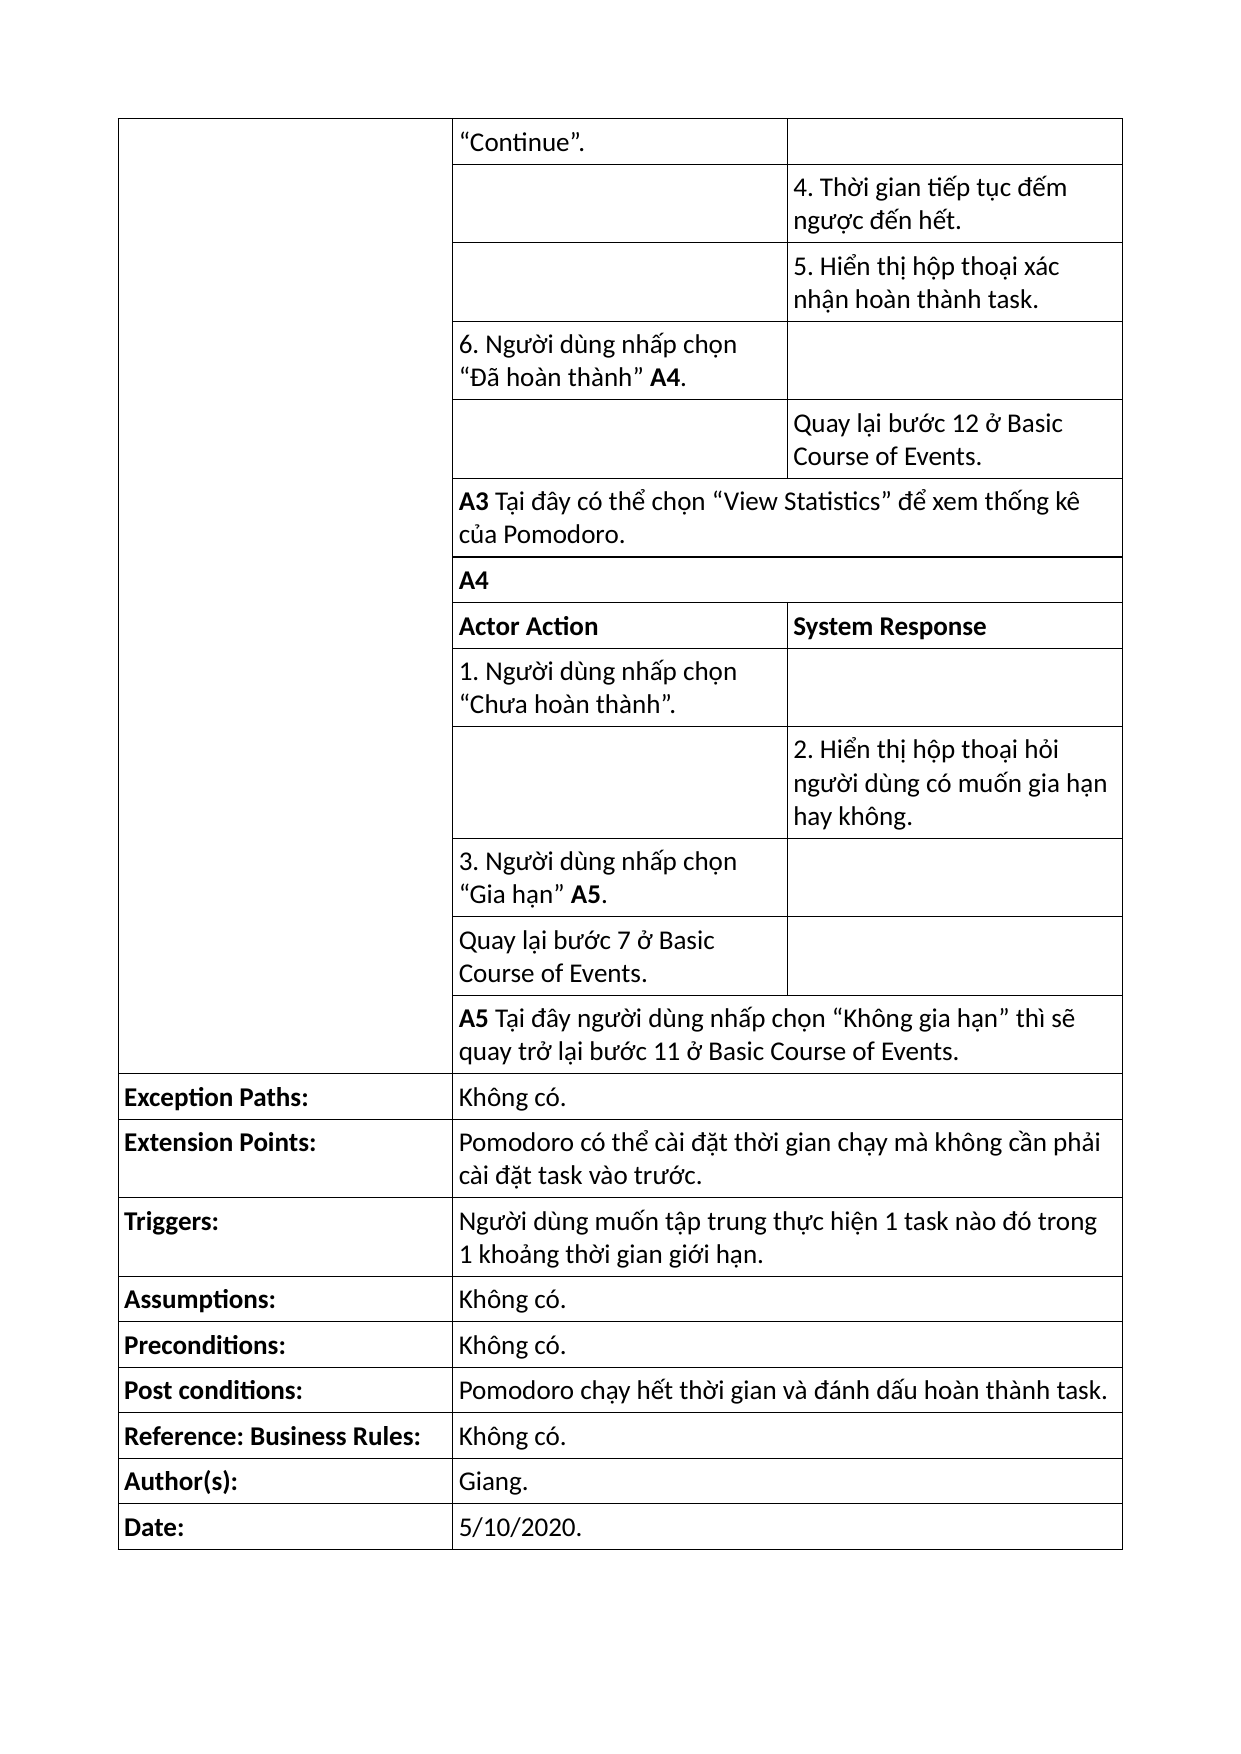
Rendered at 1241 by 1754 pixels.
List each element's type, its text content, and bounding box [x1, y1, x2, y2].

table_cell [453, 165, 787, 242]
table_cell Triggers: [119, 1198, 452, 1276]
table_cell Pomodoro chạy hết thời gian và đánh dấu hoàn thành task. [453, 1368, 1122, 1412]
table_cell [453, 119, 787, 164]
table_cell [788, 649, 1122, 726]
table_cell [453, 727, 787, 837]
table_cell 6. Người dùng nhấp chọn “Đã hoàn thành” A4. [453, 322, 787, 399]
table_cell [453, 243, 787, 321]
table_cell Extension Points: [119, 1120, 452, 1197]
table_cell 5/10/2020. [453, 1504, 1122, 1549]
table_cell Quay lại bước 7 ở Basic Course of Events. [453, 917, 787, 994]
table_cell Không có. [453, 1322, 1122, 1367]
table_cell System Response [788, 603, 1122, 647]
table_cell Author(s): [119, 1459, 452, 1503]
table_cell Giang. [453, 1459, 1122, 1503]
table_cell 4. Thời gian tiếp tục đếm ngược đến hết. [788, 165, 1122, 242]
table_cell [788, 119, 1122, 164]
table_cell A4 [453, 558, 1122, 602]
table_cell 3. Người dùng nhấp chọn “Gia hạn” A5. [453, 839, 787, 916]
table_cell [788, 839, 1122, 916]
table_cell Không có. [453, 1277, 1122, 1321]
table_cell A5 Tại đây người dùng nhấp chọn “Không gia hạn” thì sẽ quay trở lại bước 11 ở Basic Course of Events. [453, 996, 1122, 1073]
table_cell Không có. [453, 1413, 1122, 1458]
table_cell Pomodoro có thể cài đặt thời gian chạy mà không cần phải cài đặt task vào trước. [453, 1120, 1122, 1197]
table_cell Assumptions: [119, 1277, 452, 1321]
table_cell Exception Paths: [119, 1074, 452, 1119]
table_cell Reference: Business Rules: [119, 1413, 452, 1458]
table_cell Post conditions: [119, 1368, 452, 1412]
table_cell [788, 322, 1122, 399]
table_cell [788, 917, 1122, 994]
table_cell Date: [119, 1504, 452, 1549]
table_cell Actor Action [453, 603, 787, 647]
table_cell Người dùng muốn tập trung thực hiện 1 task nào đó trong 1 khoảng thời gian giới hạn. [453, 1198, 1122, 1276]
table_cell 1. Người dùng nhấp chọn “Chưa hoàn thành”. [453, 649, 787, 726]
table_cell Quay lại bước 12 ở Basic Course of Events. [788, 400, 1122, 478]
table_cell Preconditions: [119, 1322, 452, 1367]
table_cell 2. Hiển thị hộp thoại hỏi người dùng có muốn gia hạn hay không. [788, 727, 1122, 837]
table_cell Không có. [453, 1074, 1122, 1119]
table_cell A3 Tại đây có thể chọn “View Statistics” để xem thống kê của Pomodoro. [453, 479, 1122, 556]
table_cell [453, 400, 787, 478]
table_cell 5. Hiển thị hộp thoại xác nhận hoàn thành task. [788, 243, 1122, 321]
